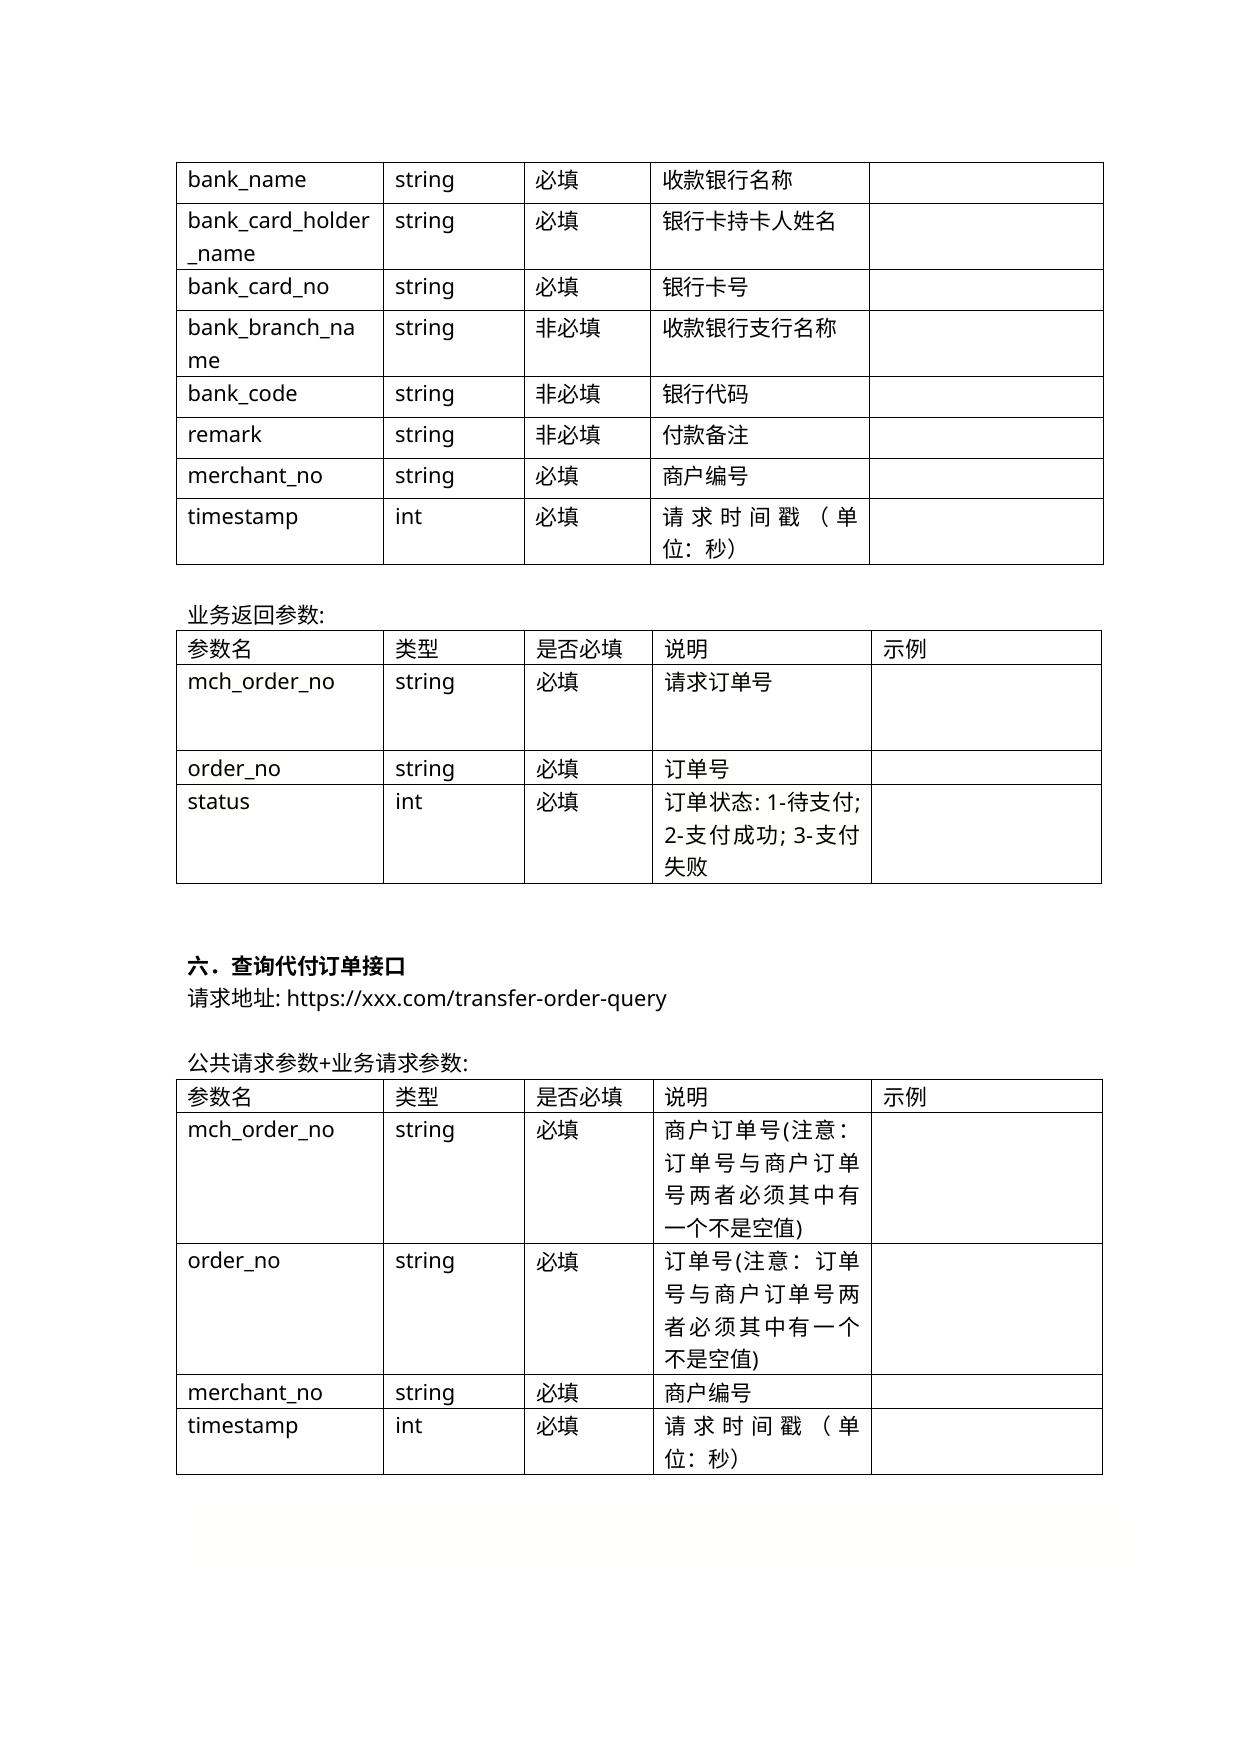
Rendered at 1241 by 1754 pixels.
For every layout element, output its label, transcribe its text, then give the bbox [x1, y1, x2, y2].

table_cell 必填 [525, 1113, 653, 1243]
table_cell timestamp [177, 1409, 383, 1474]
table_cell 必填 [525, 665, 652, 750]
table_cell order_no [177, 751, 383, 784]
table_cell status [177, 785, 383, 882]
table_cell string [384, 1113, 524, 1243]
table_cell mch_order_no [177, 1113, 383, 1243]
list 请求地址: https://xxx.com/transfer-order-query [187, 981, 1129, 1013]
table_cell 必填 [525, 1244, 653, 1374]
table_cell 银行卡号 [651, 270, 869, 310]
table_cell [872, 1409, 1102, 1474]
table_cell 商户订单号(注意：订单号与商户订单号两者必须其中有一个不是空值) [654, 1113, 871, 1243]
table_cell [870, 204, 1103, 269]
table_header 类型 [384, 631, 524, 664]
table_cell bank_card_holder_name [177, 204, 383, 269]
table_cell 请求时间戳（单位：秒） [654, 1409, 871, 1474]
table_cell 订单状态: 1-待支付; 2-支付成功; 3-支付失败 [653, 785, 871, 882]
table_cell string [384, 163, 524, 203]
table_cell int [384, 1409, 524, 1474]
table_cell 必填 [525, 270, 650, 310]
table_header 说明 [654, 1080, 871, 1112]
table_cell 收款银行名称 [651, 163, 869, 203]
table_cell 必填 [525, 499, 650, 564]
table_cell 收款银行支行名称 [651, 311, 869, 376]
table_cell bank_name [177, 163, 383, 203]
table_cell timestamp [177, 499, 383, 564]
table_cell string [384, 459, 524, 498]
table_header 说明 [653, 631, 871, 664]
table_cell [870, 377, 1103, 417]
list 业务返回参数: [187, 598, 1129, 630]
table_cell 必填 [525, 751, 652, 784]
table_cell [870, 270, 1103, 310]
table_cell merchant_no [177, 1375, 383, 1408]
table_header 是否必填 [525, 631, 652, 664]
table_cell bank_branch_name [177, 311, 383, 376]
table_cell [872, 751, 1101, 784]
table_cell string [384, 377, 524, 417]
table_cell string [384, 204, 524, 269]
table_cell string [384, 751, 524, 784]
table_cell 请求时间戳（单位：秒） [651, 499, 869, 564]
table_header 类型 [384, 1080, 524, 1112]
table_cell string [384, 311, 524, 376]
table_cell 订单号 [653, 751, 871, 784]
table_cell 非必填 [525, 418, 650, 457]
table_cell 非必填 [525, 311, 650, 376]
table_cell 请求订单号 [653, 665, 871, 750]
table_header 参数名 [177, 631, 383, 664]
table_cell [872, 785, 1101, 882]
table_cell bank_card_no [177, 270, 383, 310]
table_cell [870, 459, 1103, 498]
table_cell string [384, 418, 524, 457]
table_cell merchant_no [177, 459, 383, 498]
table_cell [870, 163, 1103, 203]
table_cell string [384, 665, 524, 750]
table_cell 必填 [525, 1409, 653, 1474]
table_cell [870, 418, 1103, 457]
table_cell 必填 [525, 785, 652, 882]
table_cell [870, 311, 1103, 376]
table_cell [872, 1375, 1102, 1408]
table_cell [872, 1113, 1102, 1243]
table_header 示例 [872, 1080, 1102, 1112]
table_cell [872, 1244, 1102, 1374]
table_cell 付款备注 [651, 418, 869, 457]
table_cell remark [177, 418, 383, 457]
table_header 是否必填 [525, 1080, 653, 1112]
table_cell 商户编号 [651, 459, 869, 498]
list 六．查询代付订单接口 [187, 948, 1129, 981]
table_cell 必填 [525, 459, 650, 498]
table_cell 非必填 [525, 377, 650, 417]
table_cell bank_code [177, 377, 383, 417]
table_cell int [384, 499, 524, 564]
table_cell mch_order_no [177, 665, 383, 750]
table_header 示例 [872, 631, 1101, 664]
table_cell string [384, 270, 524, 310]
table_cell 必填 [525, 1375, 653, 1408]
table_cell 银行代码 [651, 377, 869, 417]
table_cell 银行卡持卡人姓名 [651, 204, 869, 269]
table_cell 订单号(注意：订单号与商户订单号两者必须其中有一个不是空值) [654, 1244, 871, 1374]
table_cell 商户编号 [654, 1375, 871, 1408]
table_cell [872, 665, 1101, 750]
table_cell 必填 [525, 163, 650, 203]
table_cell string [384, 1244, 524, 1374]
table_cell order_no [177, 1244, 383, 1374]
table_cell int [384, 785, 524, 882]
list 公共请求参数+业务请求参数: [187, 1046, 1129, 1078]
table_cell 必填 [525, 204, 650, 269]
table_cell string [384, 1375, 524, 1408]
table_cell [870, 499, 1103, 564]
table_header 参数名 [177, 1080, 383, 1112]
